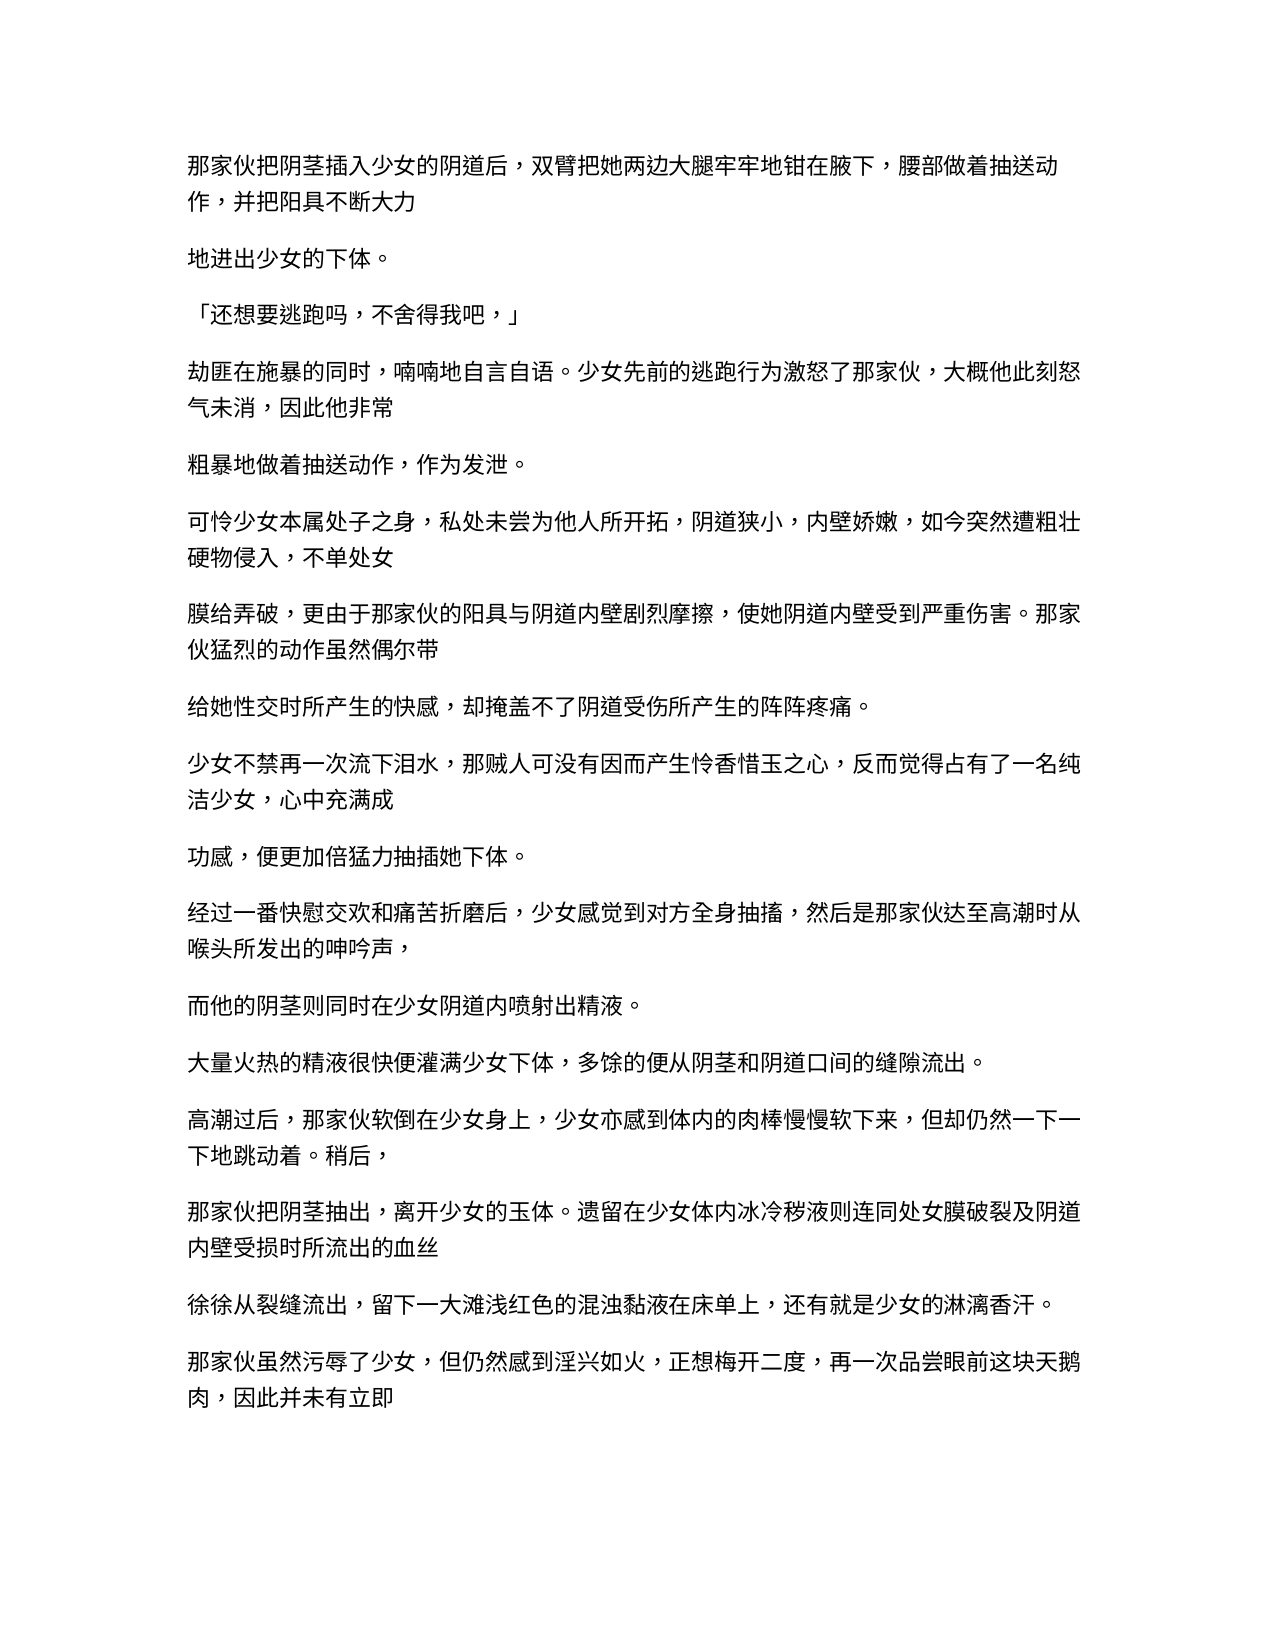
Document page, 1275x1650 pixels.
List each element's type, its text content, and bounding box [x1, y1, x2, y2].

text 那家伙把阴茎抽出，离开少女的玉体。遗留在少女体内冰冷秽液则连同处女膜破裂及阴道内壁受损时所流出的血丝 [187, 1196, 1087, 1263]
text 粗暴地做着抽送动作，作为发泄。 [187, 449, 1087, 480]
text 少女不禁再一次流下泪水，那贼人可没有因而产生怜香惜玉之心，反而觉得占有了一名纯洁少女，心中充满成 [187, 748, 1087, 815]
text 徐徐从裂缝流出，留下一大滩浅红色的混浊黏液在床单上，还有就是少女的淋漓香汗。 [187, 1289, 1087, 1320]
text 经过一番快慰交欢和痛苦折磨后，少女感觉到对方全身抽搐，然后是那家伙达至高潮时从喉头所发出的呻吟声， [187, 897, 1087, 964]
text 高潮过后，那家伙软倒在少女身上，少女亦感到体内的肉棒慢慢软下来，但却仍然一下一下地跳动着。稍后， [187, 1104, 1087, 1171]
text 功感，便更加倍猛力抽插她下体。 [187, 841, 1087, 872]
text 膜给弄破，更由于那家伙的阳具与阴道内壁剧烈摩擦，使她阴道内壁受到严重伤害。那家伙猛烈的动作虽然偶尔带 [187, 598, 1087, 666]
text 那家伙把阴茎插入少女的阴道后，双臂把她两边大腿牢牢地钳在腋下，腰部做着抽送动作，并把阳具不断大力 [187, 150, 1087, 217]
text 大量火热的精液很快便灌满少女下体，多馀的便从阴茎和阴道口间的缝隙流出。 [187, 1047, 1087, 1078]
text 给她性交时所产生的快感，却掩盖不了阴道受伤所产生的阵阵疼痛。 [187, 691, 1087, 722]
text 那家伙虽然污辱了少女，但仍然感到淫兴如火，正想梅开二度，再一次品尝眼前这块天鹅肉，因此并未有立即 [187, 1346, 1087, 1413]
text 地进出少女的下体。 [187, 243, 1087, 274]
text 劫匪在施暴的同时，喃喃地自言自语。少女先前的逃跑行为激怒了那家伙，大概他此刻怒气未消，因此他非常 [187, 356, 1087, 423]
text 可怜少女本属处子之身，私处未尝为他人所开拓，阴道狭小，内壁娇嫩，如今突然遭粗壮硬物侵入，不单处女 [187, 506, 1087, 573]
text 「还想要逃跑吗，不舍得我吧，」 [187, 299, 1087, 331]
text 而他的阴茎则同时在少女阴道内喷射出精液。 [187, 990, 1087, 1021]
